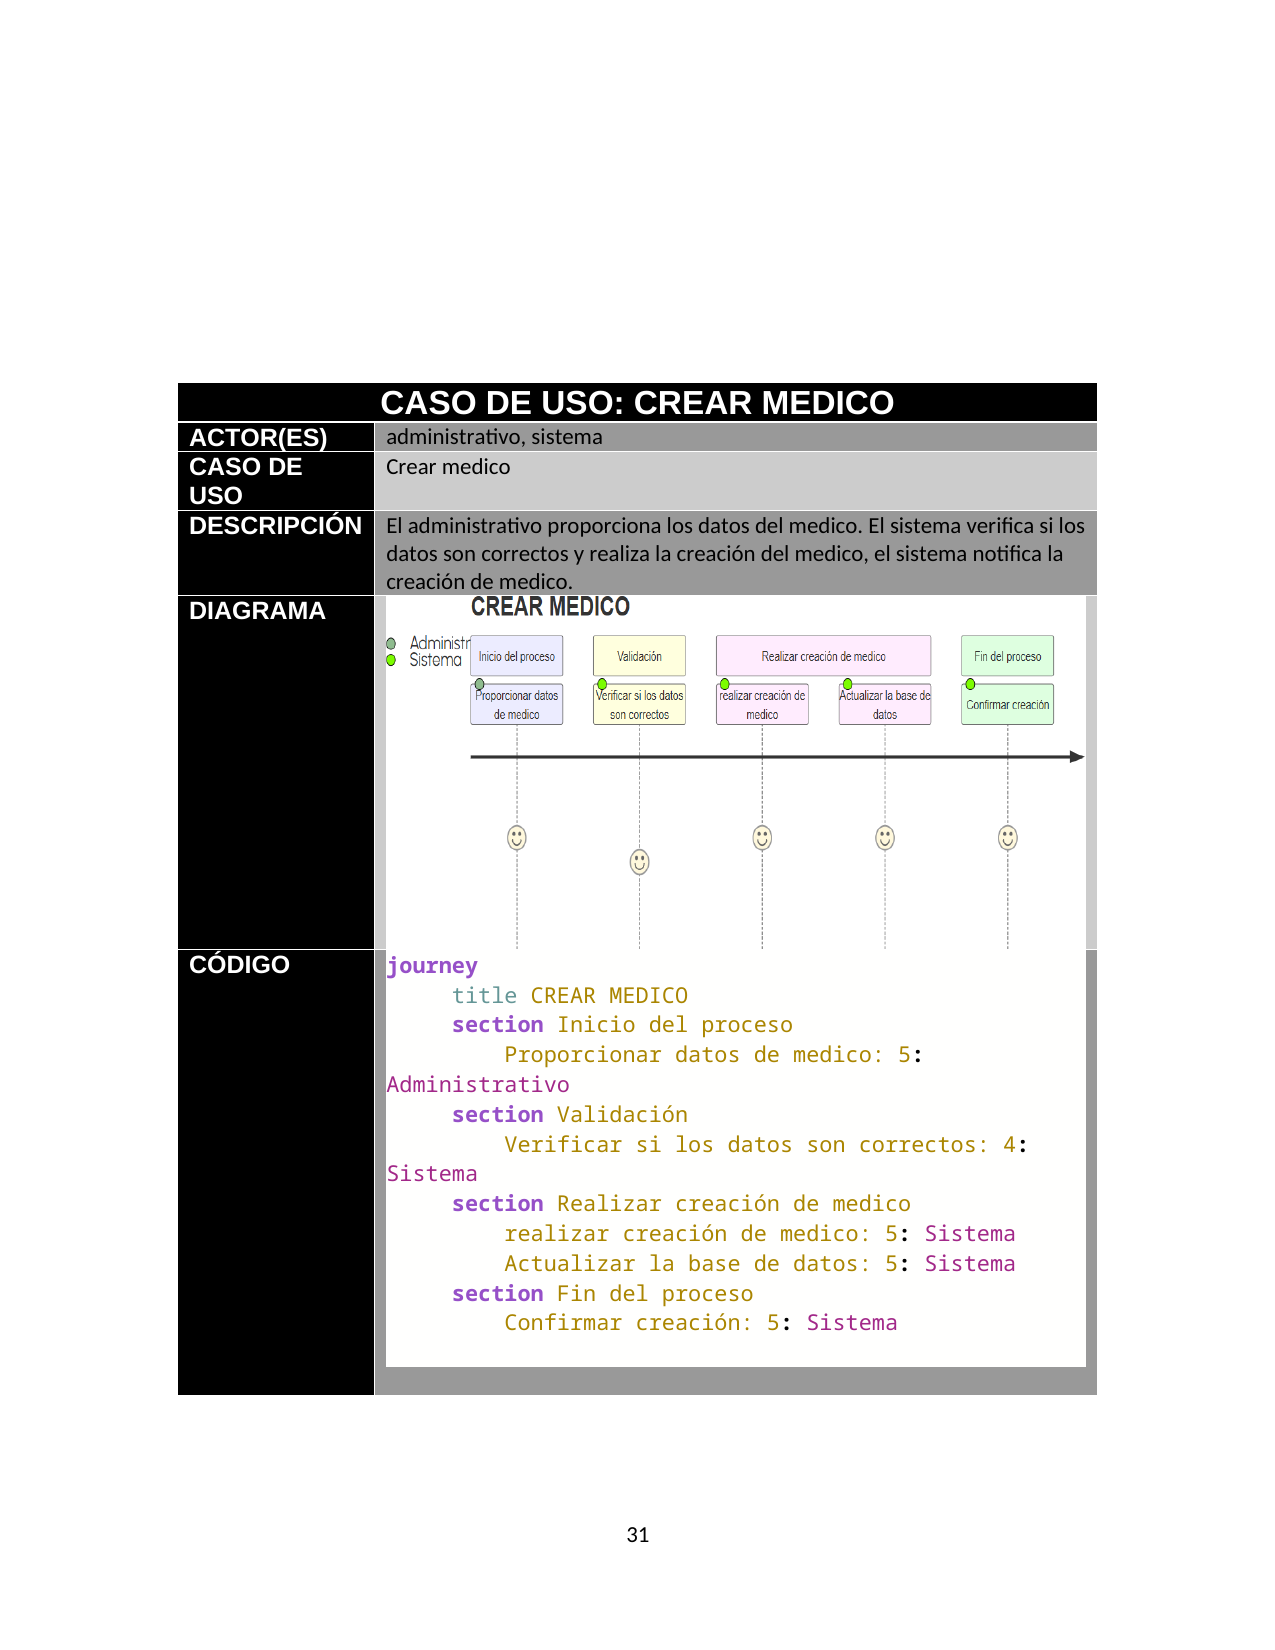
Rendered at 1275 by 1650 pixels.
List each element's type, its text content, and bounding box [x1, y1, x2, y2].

table_cell DIAGRAMA [178, 596, 374, 949]
picture [386, 596, 1086, 949]
table_cell CÓDIGO [178, 950, 374, 1395]
table_cell Crear medico [375, 452, 1097, 510]
table_header CASO DE USO: CREAR MEDICO [178, 383, 1097, 421]
table_cell El administrativo proporciona los datos del medico. El sistema verifica si los datos son correctos y realiza la creación del medico, el sistema notifica la creación de medico. [375, 511, 1097, 595]
table_cell [1086, 596, 1097, 949]
table_cell administrativo, sistema [375, 423, 1097, 451]
table_cell DESCRIPCIÓN [178, 511, 374, 595]
table_cell CASO DE USO [178, 452, 374, 510]
table_cell ACTOR(ES) [178, 423, 374, 451]
table_cell [375, 596, 386, 949]
table_cell journey title CREAR MEDICO section Inicio del proceso Proporcionar datos de medico: 5: Administrativo section Validación Verificar si los datos son correctos: 4: Sistema section Realizar creación de medico realizar creación de medico: 5: Sistema Actualizar la base de datos: 5: Sistema section Fin del proceso Confirmar creación: 5: Sistema [375, 950, 1097, 1395]
